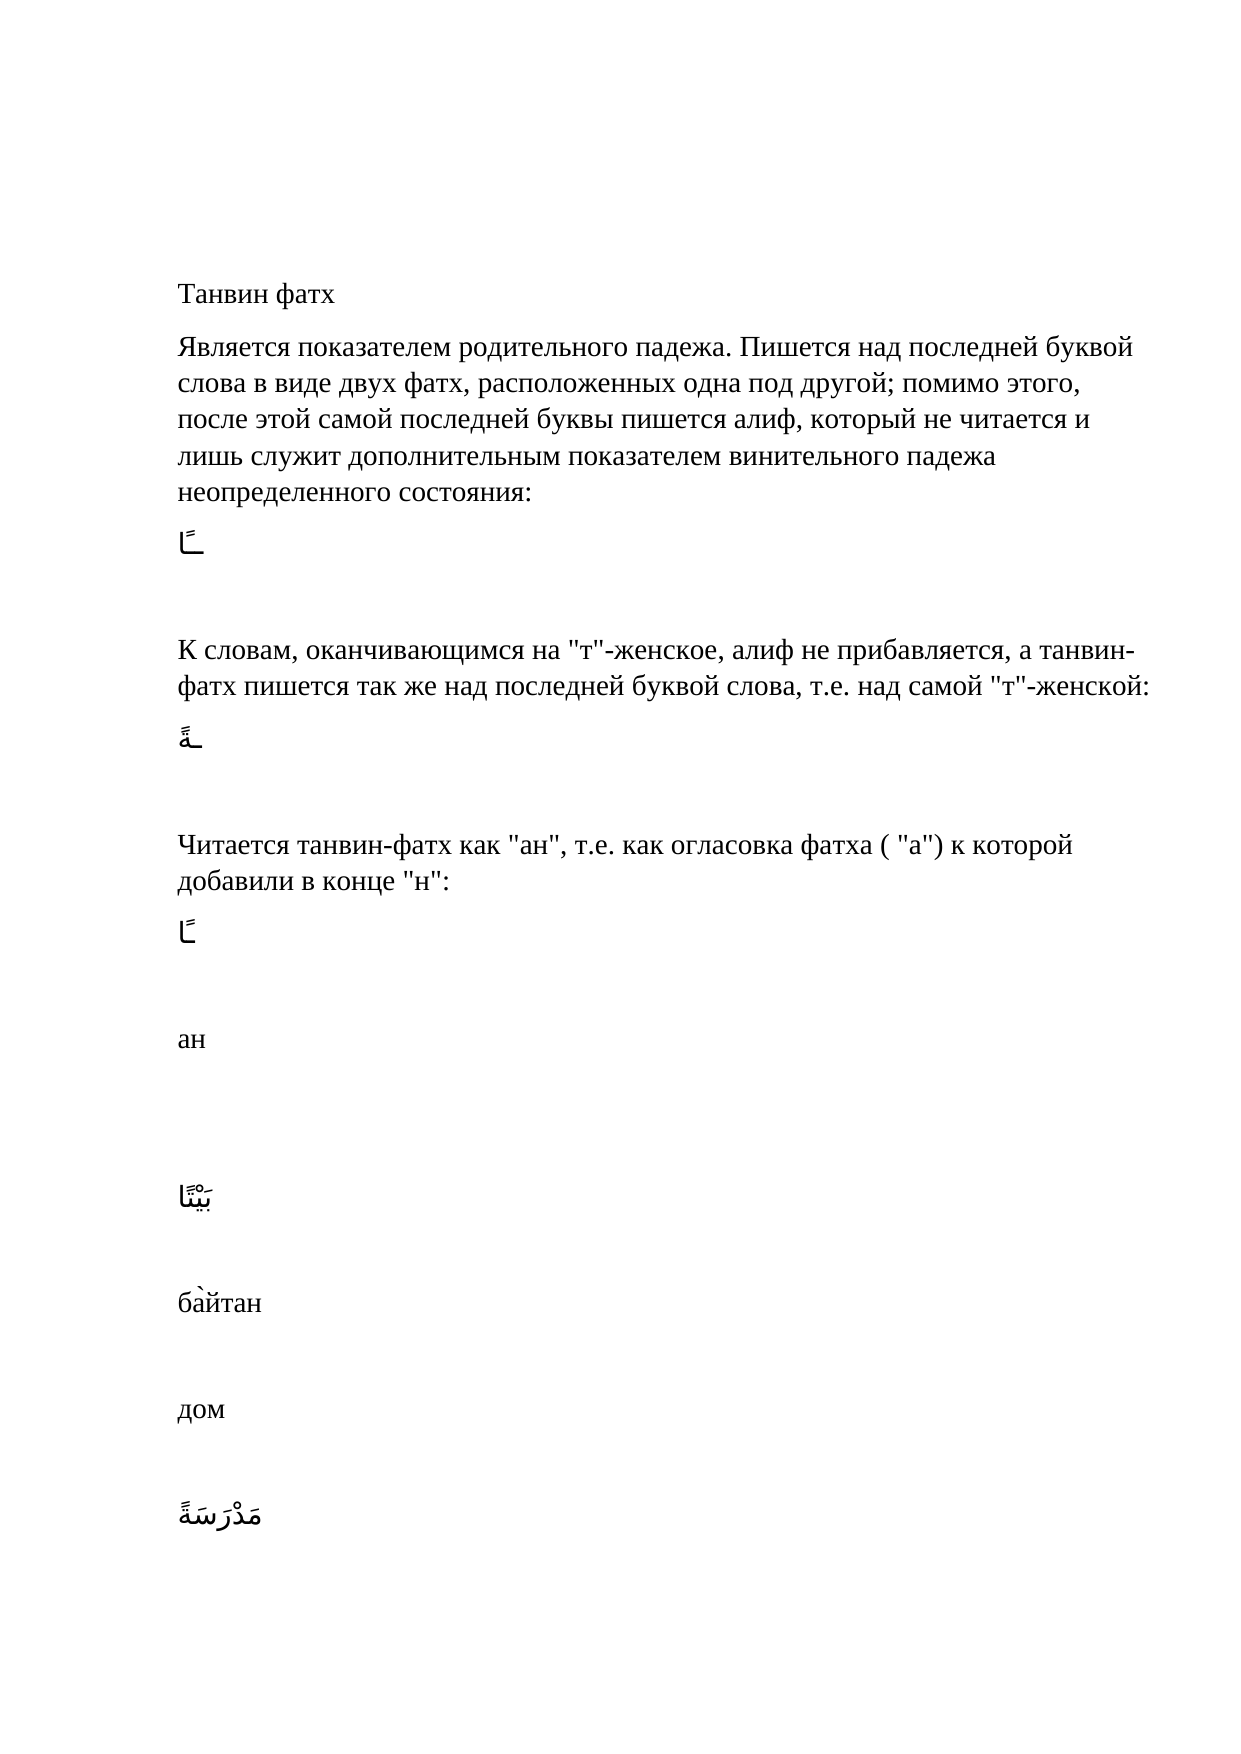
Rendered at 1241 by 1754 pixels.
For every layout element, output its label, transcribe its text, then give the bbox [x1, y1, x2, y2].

text дом [177, 1391, 1152, 1425]
text Читается танвин-фатх как "ан", т.е. как огласовка фатха ( "а") к которой добавили в конце "н": [177, 827, 1152, 897]
text Танвин фатх [177, 277, 1152, 310]
text ــًا [177, 527, 1152, 560]
text ан [177, 1022, 1152, 1055]
text К словам, оканчивающимся на "т"-женское, алиф не прибавляется, а танвин-фатх пишется так же над последней буквой слова, т.е. над самой "т"-женской: [177, 632, 1152, 702]
text ба̀йтан [177, 1286, 1152, 1319]
text ـةً [177, 721, 1152, 755]
text Является показателем родительного падежа. Пишется над последней буквой слова в виде двух фатх, расположенных одна под другой; помимо этого, после этой самой последней буквы пишется алиф, который не читается и лишь служит дополнительным показателем винительного падежа неопределенного состояния: [177, 329, 1152, 507]
text مَدْرَسَةً [177, 1497, 1152, 1530]
text ـًا [177, 916, 1152, 949]
text بَيْتًا [177, 1180, 1152, 1213]
